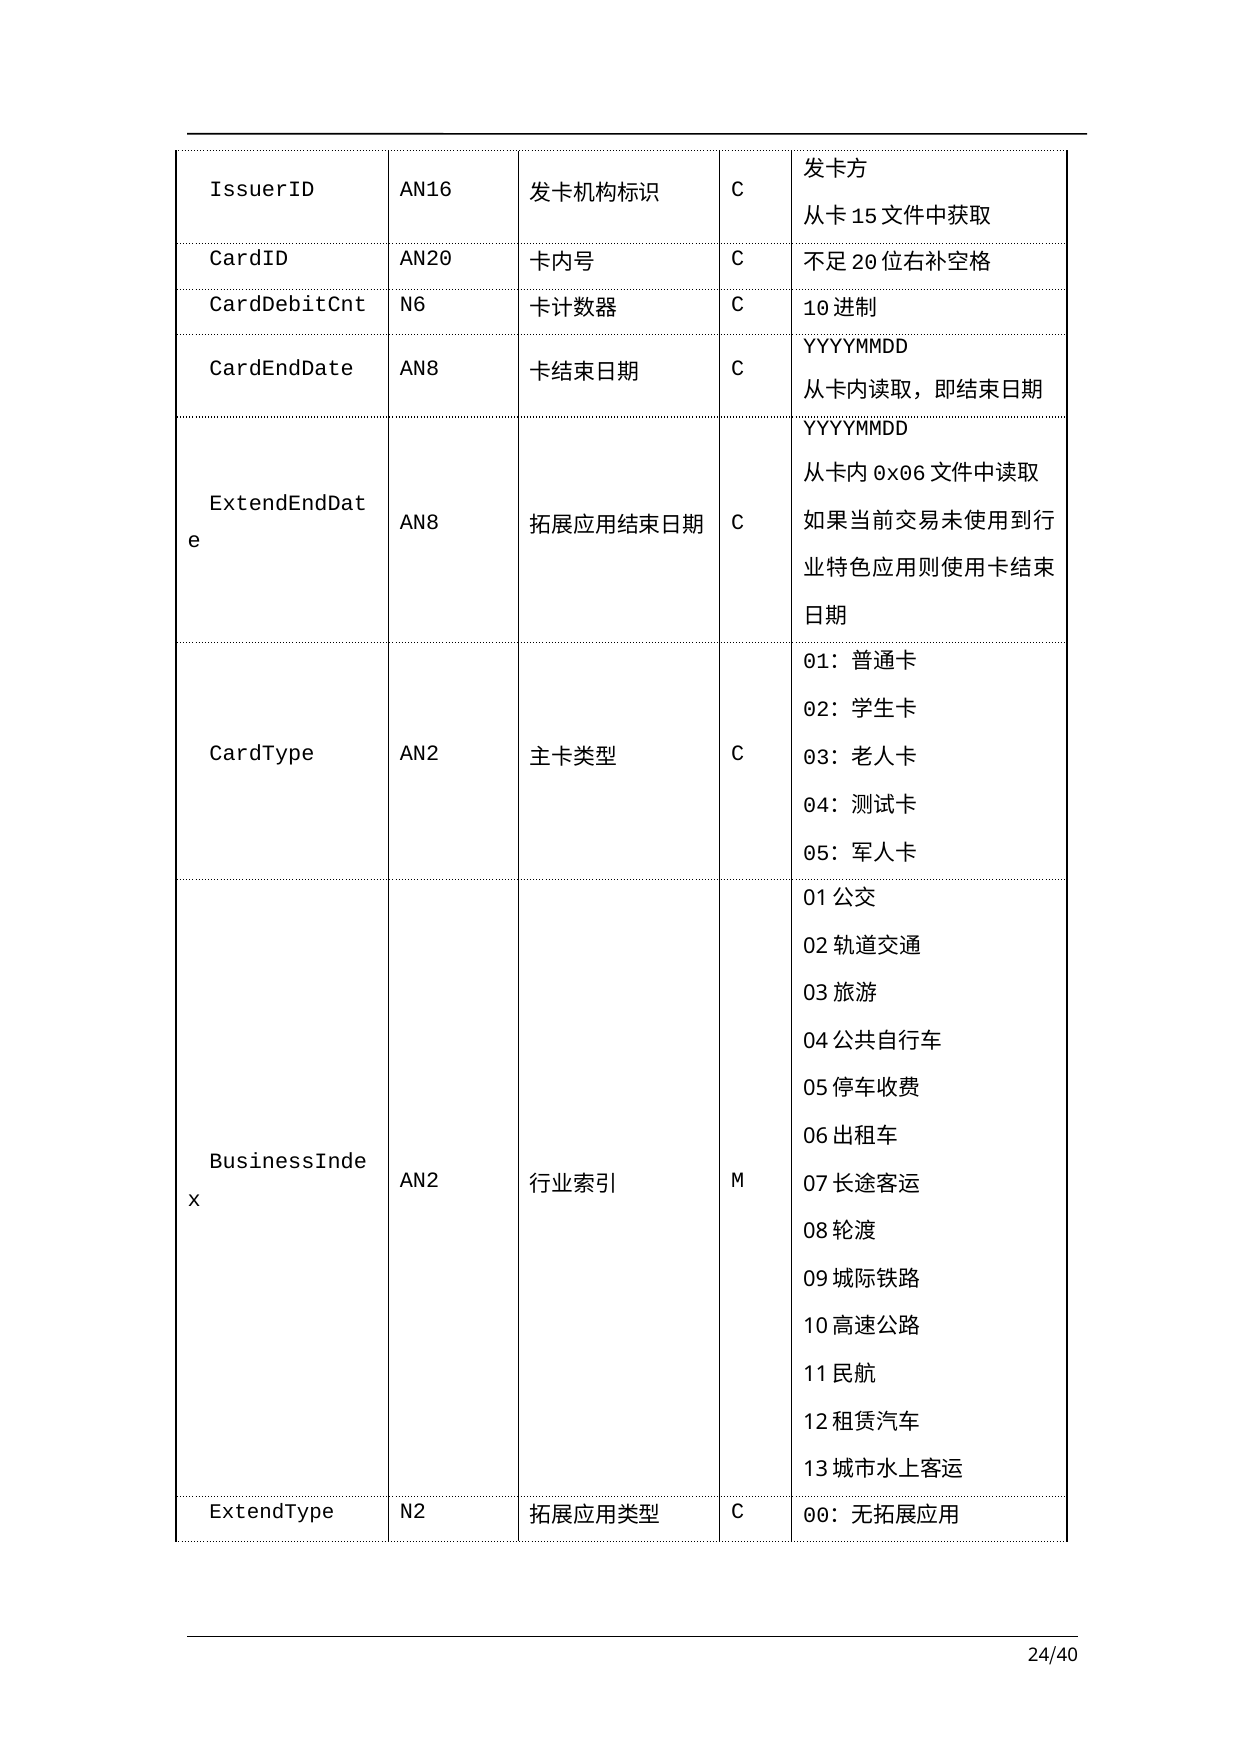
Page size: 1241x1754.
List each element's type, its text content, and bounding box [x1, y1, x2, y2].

table_cell 发卡方 从卡15文件中获取 [792, 150, 1066, 243]
table_cell YYYYMMDD 从卡内读取，即结束日期 [792, 334, 1066, 416]
table_cell ExtendEndDate [177, 416, 388, 642]
table_cell C [720, 289, 791, 334]
table_cell CardDebitCnt [177, 289, 388, 334]
table_cell ExtendType [177, 1496, 388, 1541]
table_cell 主卡类型 [519, 642, 719, 879]
table_cell BusinessIndex [177, 879, 388, 1496]
table_cell AN8 [389, 334, 518, 416]
table_cell C [720, 416, 791, 642]
table_cell 00：无拓展应用 [792, 1496, 1066, 1541]
table_cell IssuerID [177, 150, 388, 243]
table_cell C [720, 334, 791, 416]
table_cell 拓展应用类型 [519, 1496, 719, 1541]
table_cell AN2 [389, 642, 518, 879]
table_cell C [720, 243, 791, 288]
table_cell 卡内号 [519, 243, 719, 288]
table_cell 不足20位右补空格 [792, 243, 1066, 288]
table_cell AN20 [389, 243, 518, 288]
table_cell N6 [389, 289, 518, 334]
table_cell C [720, 150, 791, 243]
table_cell YYYYMMDD 从卡内0x06文件中读取 如果当前交易未使用到行业特色应用则使用卡结束日期 [792, 416, 1066, 642]
table_cell 拓展应用结束日期 [519, 416, 719, 642]
table_cell 发卡机构标识 [518, 150, 719, 243]
table_cell CardEndDate [177, 334, 388, 416]
table_cell 卡结束日期 [519, 334, 719, 416]
table_cell C [720, 642, 791, 879]
table_cell 01：普通卡 02：学生卡 03：老人卡 04：测试卡 05：军人卡 [792, 642, 1066, 879]
table_cell N2 [389, 1496, 518, 1541]
table_cell AN2 [389, 879, 518, 1496]
table_cell 卡计数器 [519, 289, 719, 334]
table_cell 10进制 [792, 289, 1066, 334]
table_cell 行业索引 [519, 879, 719, 1496]
table_cell 01公交 02 轨道交通 03 旅游 04公共自行车 05停车收费 06出租车 07长途客运 08轮渡 09城际铁路 10高速公路 11民航 12租赁汽车 13城市水上客运 [792, 879, 1066, 1496]
table_cell C [720, 1496, 791, 1541]
table_cell CardID [177, 243, 388, 288]
table_cell AN8 [389, 416, 518, 642]
table_cell CardType [177, 642, 388, 879]
table_cell M [720, 879, 791, 1496]
table_cell AN16 [389, 150, 518, 243]
